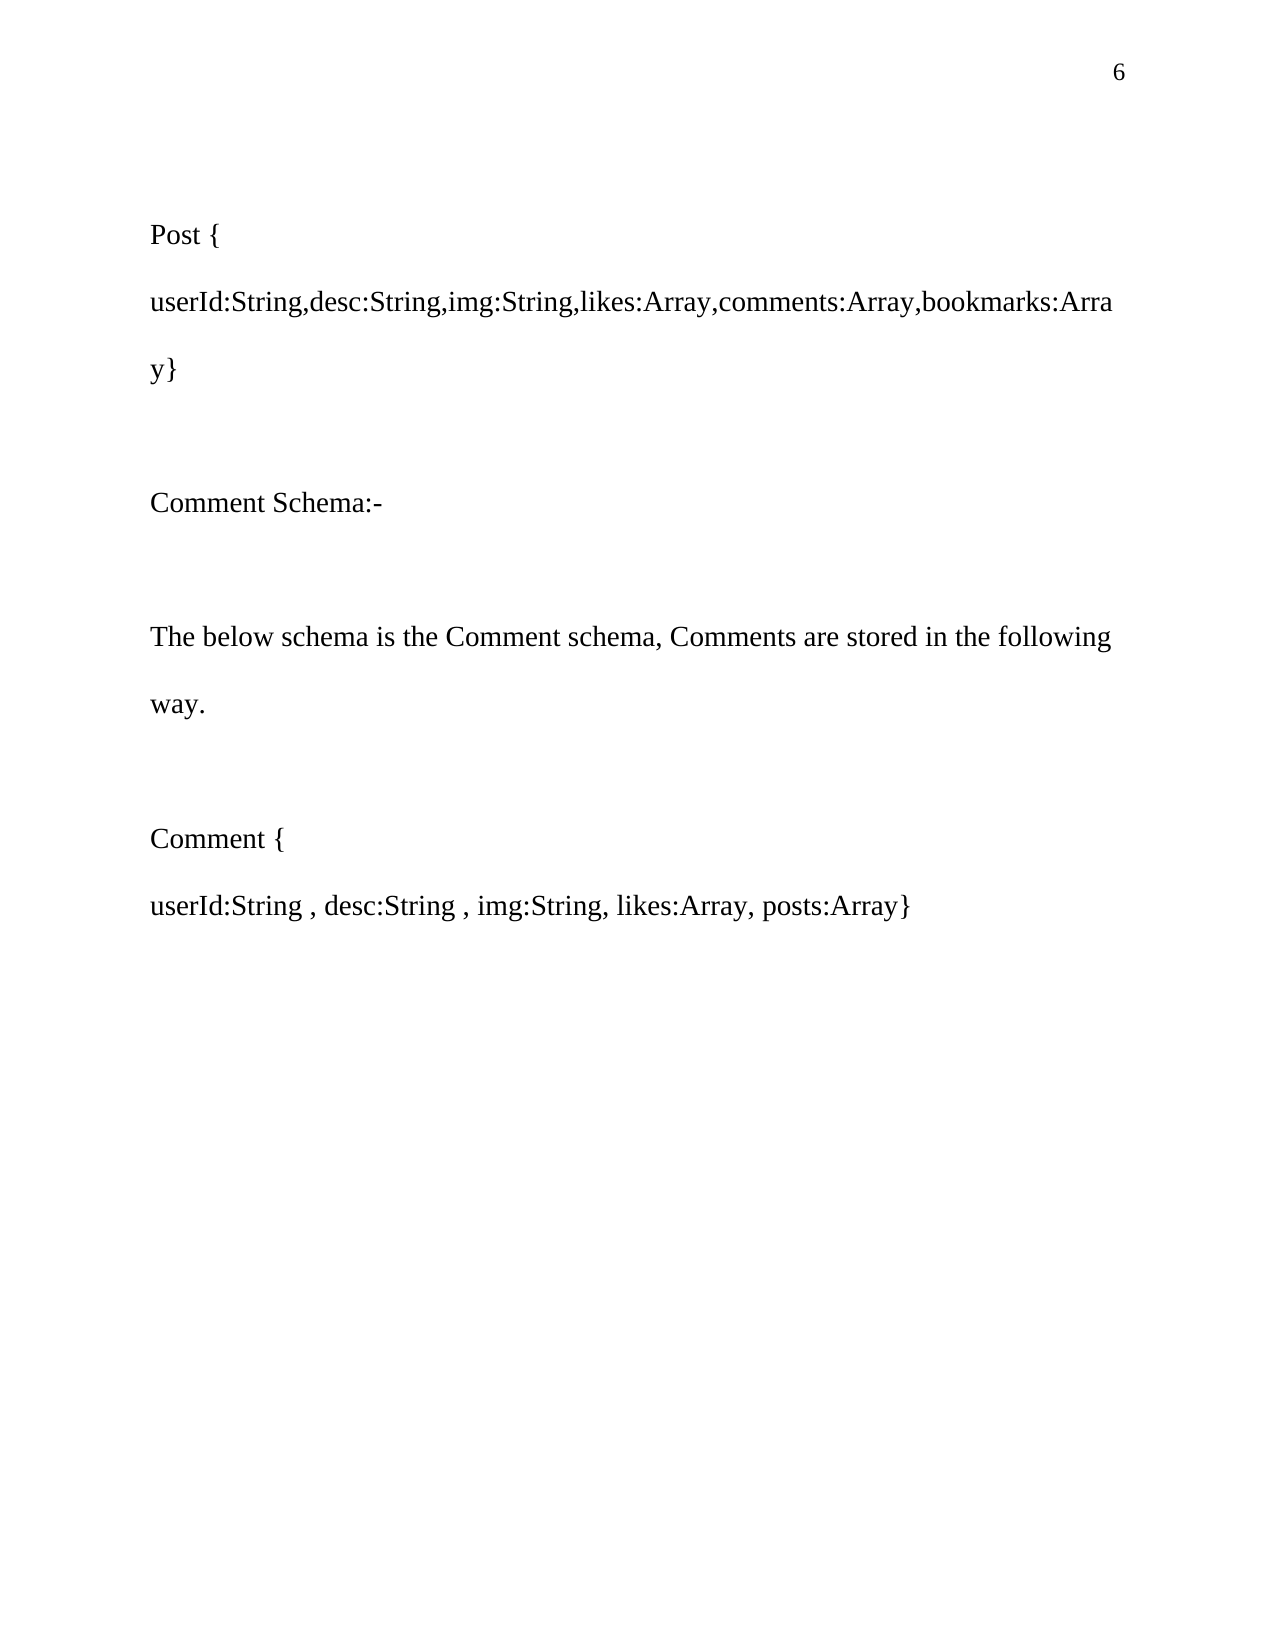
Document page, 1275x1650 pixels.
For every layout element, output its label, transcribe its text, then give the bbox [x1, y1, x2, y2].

text userId:String , desc:String , img:String, likes:Array, posts:Array} [150, 888, 1125, 921]
text Post { [150, 217, 1125, 251]
text Comment Schema:- [150, 485, 1125, 519]
text userId:String,desc:String,img:String,likes:Array,comments:Array,bookmarks:Array} [150, 284, 1125, 385]
text The below schema is the Comment schema, Comments are stored in the following way. [150, 619, 1125, 720]
text Comment { [150, 821, 1125, 854]
